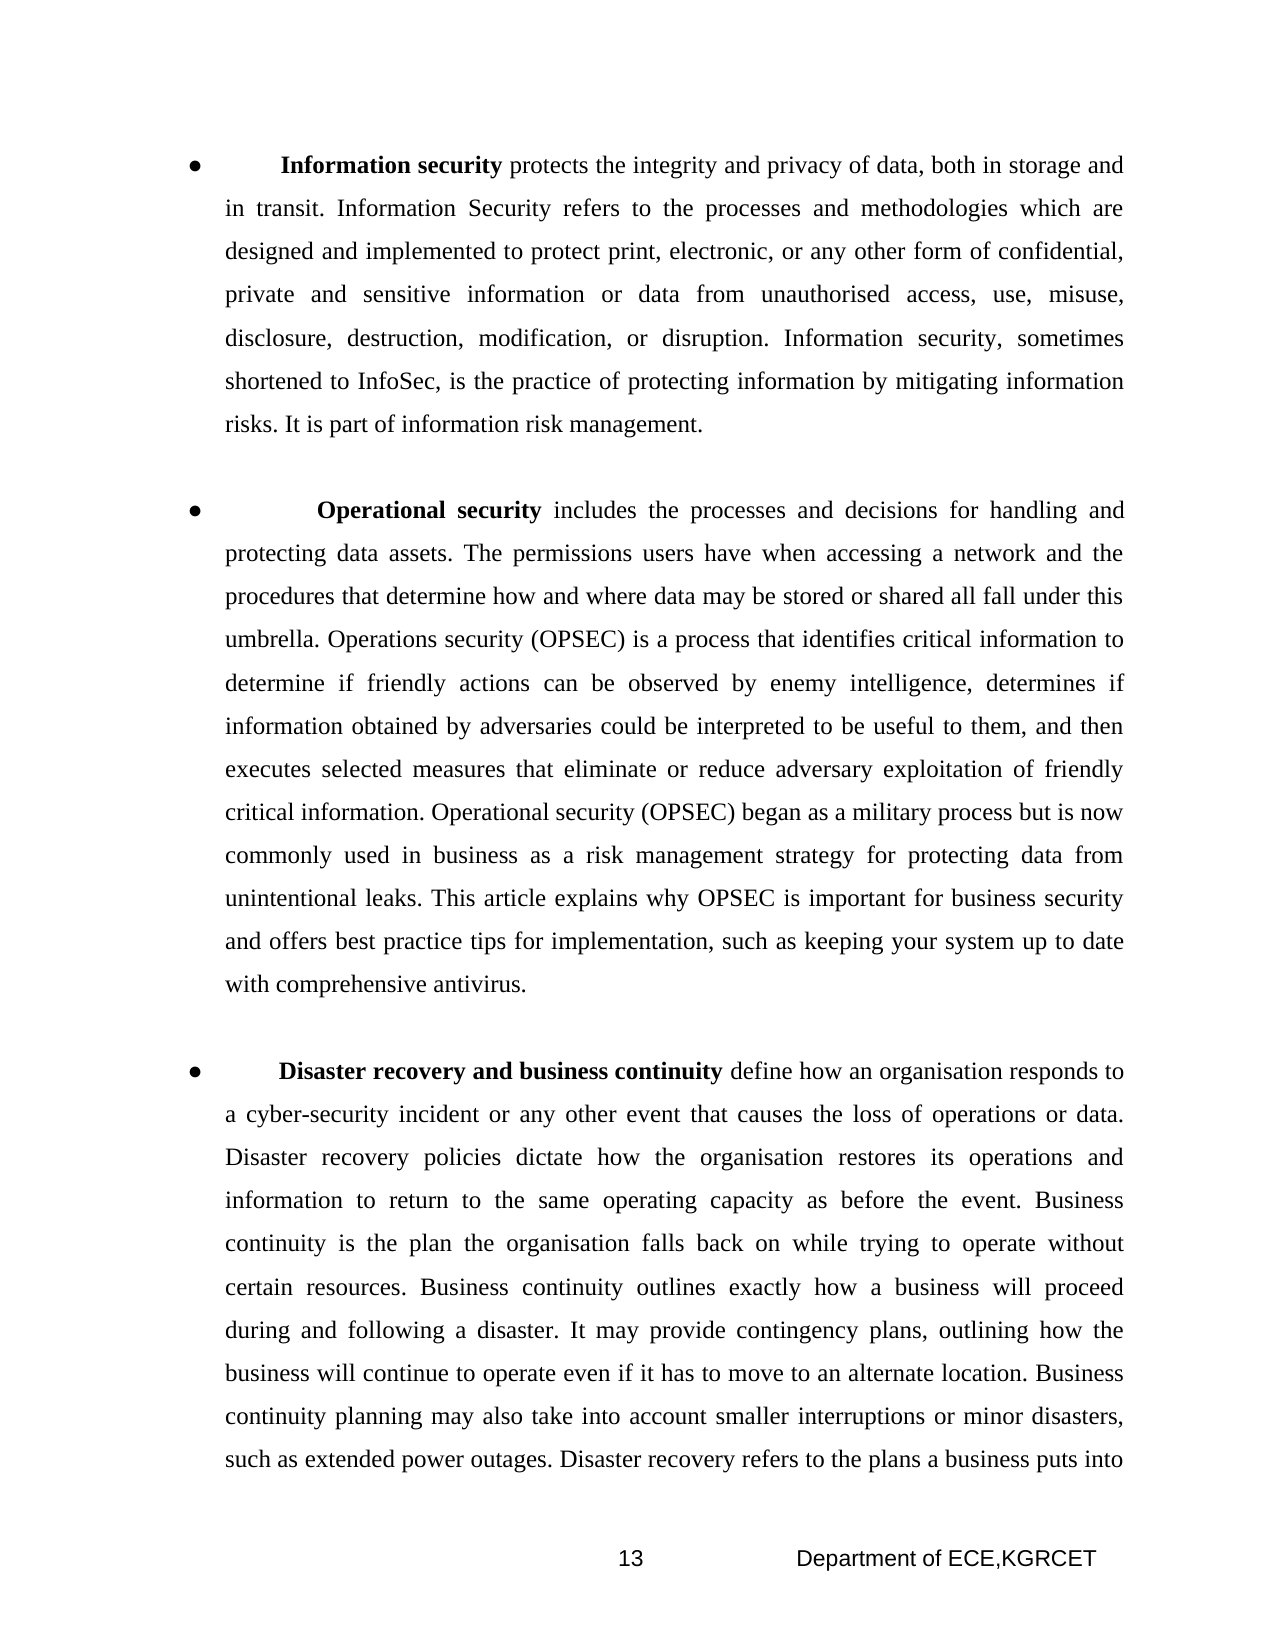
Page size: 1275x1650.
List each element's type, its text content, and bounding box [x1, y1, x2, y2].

list Operational security includes the processes and decisions for handling and protecting data assets. The permissions users have when accessing a network and the procedures that determine how and where data may be stored or shared all fall under this umbrella. Operations security (OPSEC) is a process that identifies critical information to determine if friendly actions can be observed by enemy intelligence, determines if information obtained by adversaries could be interpreted to be useful to them, and then executes selected measures that eliminate or reduce adversary exploitation of friendly critical information. Operational security (OPSEC) began as a military process but is now commonly used in business as a risk management strategy for protecting data from unintentional leaks. This article explains why OPSEC is important for business security and offers best practice tips for implementation, such as keeping your system up to date with comprehensive antivirus. [187, 495, 1125, 998]
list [187, 1056, 1125, 1473]
list Information security protects the integrity and privacy of data, both in storage and in transit. Information Security refers to the processes and methodologies which are designed and implemented to protect print, electronic, or any other form of confidential, private and sensitive information or data from unauthorised access, use, misuse, disclosure, destruction, modification, or disruption. Information security, sometimes shortened to InfoSec, is the practice of protecting information by mitigating information risks. It is part of information risk management. [187, 150, 1125, 438]
